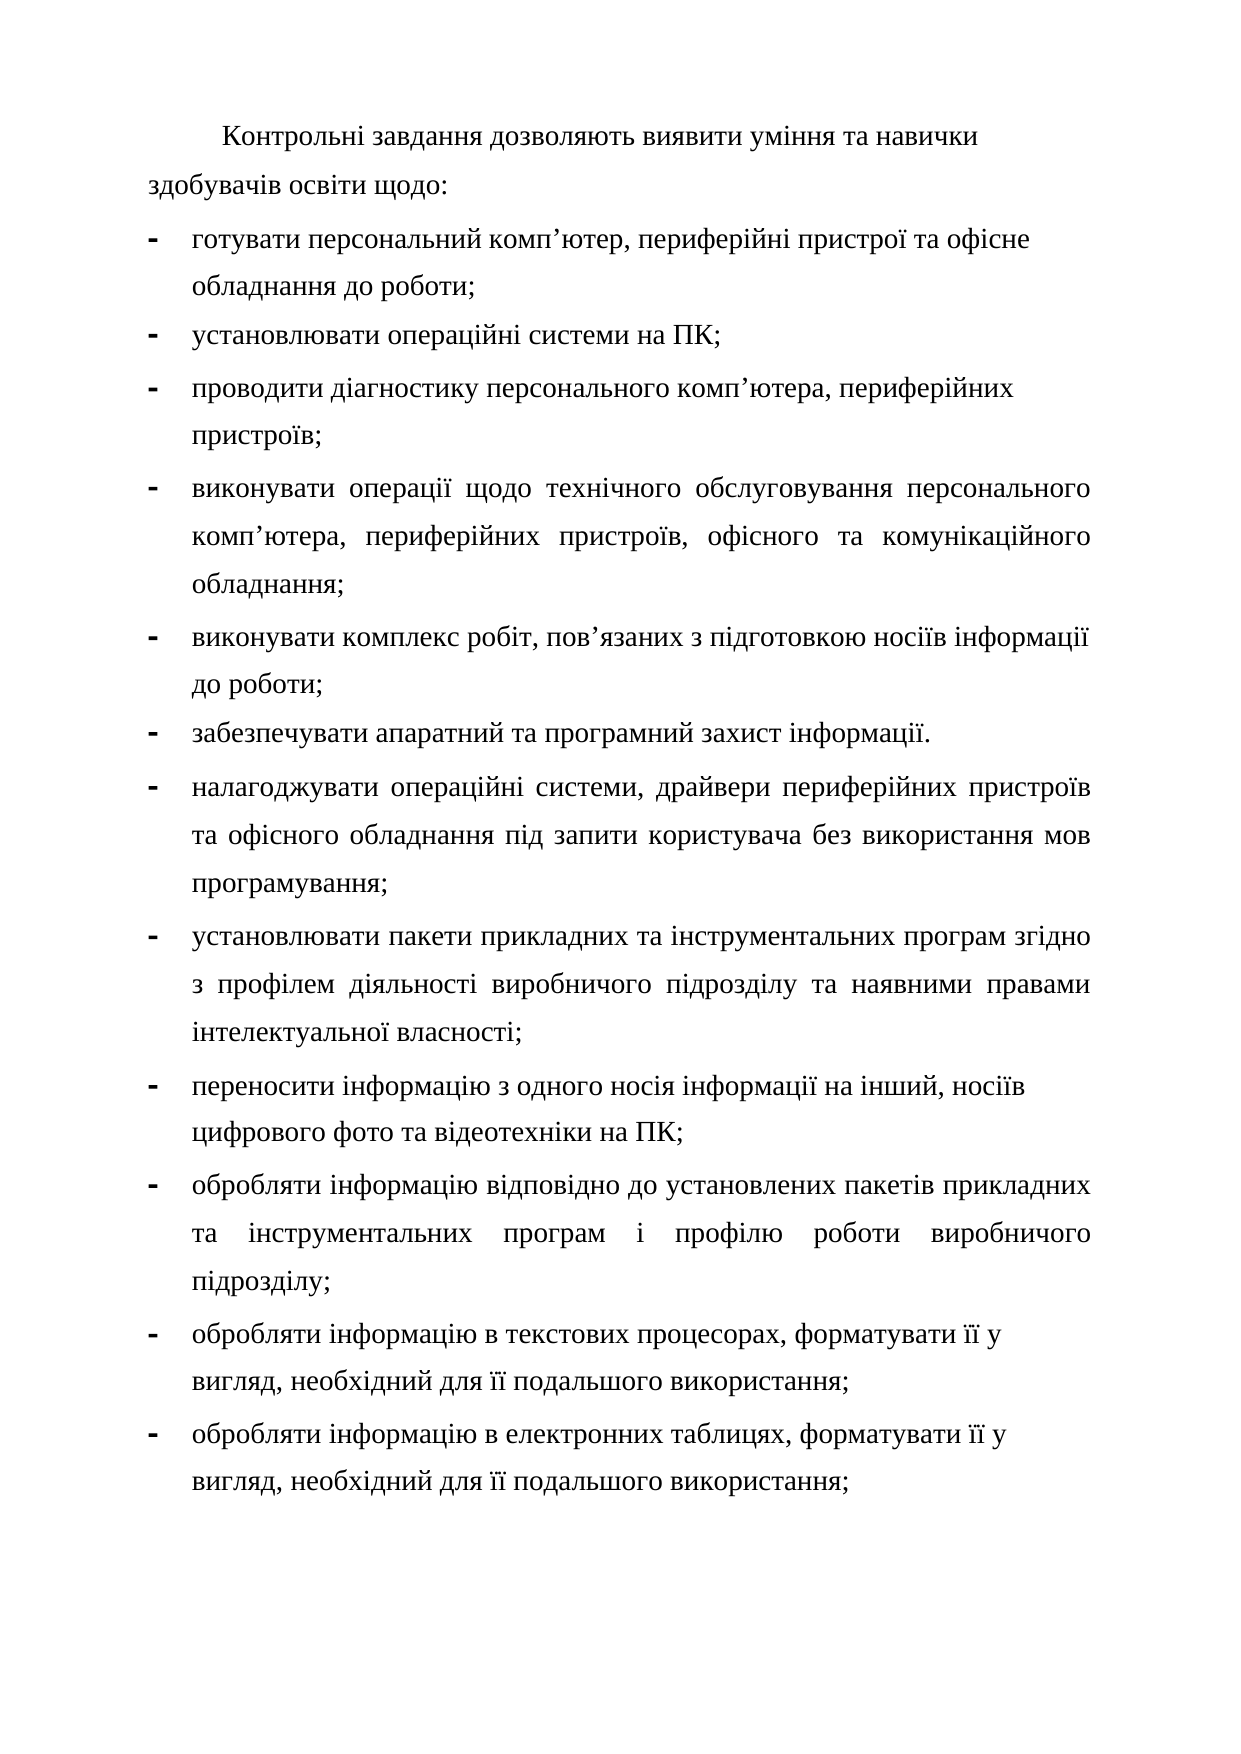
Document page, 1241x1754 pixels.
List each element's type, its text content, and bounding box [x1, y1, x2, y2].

list переносити інформацію з одного носія інформації на інший, носіїв цифрового фото та відеотехніки на ПК; [148, 1068, 1092, 1148]
list проводити діагностику персонального комп’ютера, периферійних пристроїв; [148, 371, 1092, 451]
list налагоджувати операційні системи, драйвери периферійних пристроїв та офісного обладнання під запити користувача без використання мов програмування; [148, 769, 1092, 898]
list виконувати комплекс робіт, пов’язаних з підготовкою носіїв інформації до роботи; [148, 619, 1092, 699]
text Контрольні завдання дозволяють виявити уміння та навички здобувачів освіти щодо: [148, 118, 1092, 201]
list установлювати пакети прикладних та інструментальних програм згідно з профілем діяльності виробничого підрозділу та наявними правами інтелектуальної власності; [148, 918, 1092, 1048]
list установлювати операційні системи на ПК; [148, 317, 1092, 350]
list виконувати операції щодо технічного обслуговування персонального комп’ютера, периферійних пристроїв, офісного та комунікаційного обладнання; [148, 470, 1092, 599]
list обробляти інформацію в електронних таблицях, форматувати її у вигляд, необхідний для її подальшого використання; [148, 1416, 1092, 1496]
list готувати персональний комп’ютер, периферійні пристрої та офісне обладнання до роботи; [148, 221, 1092, 301]
list обробляти інформацію в текстових процесорах, форматувати її у вигляд, необхідний для її подальшого використання; [148, 1317, 1092, 1397]
list обробляти інформацію відповідно до установлених пакетів прикладних та інструментальних програм і профілю роботи виробничого підрозділу; [148, 1167, 1092, 1297]
list забезпечувати апаратний та програмний захист інформації. [148, 715, 1092, 748]
